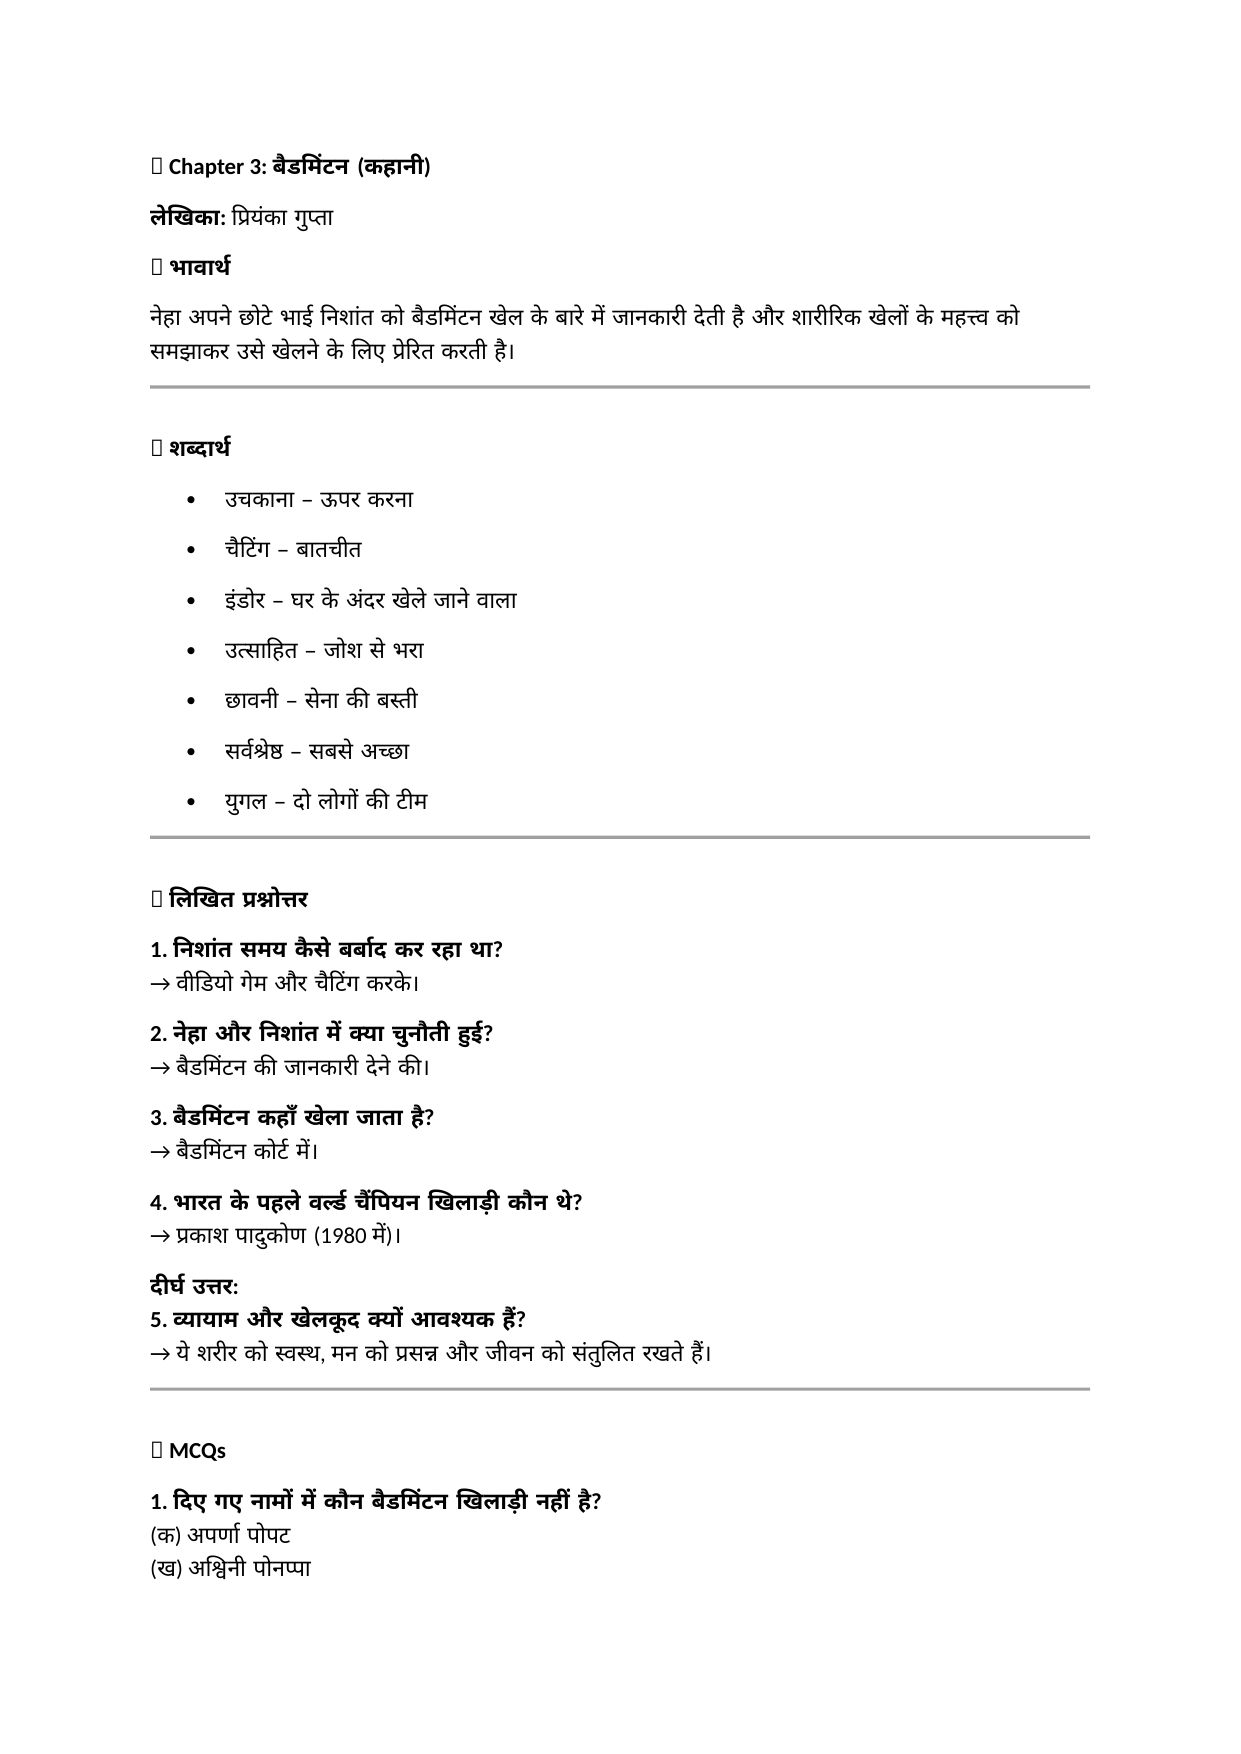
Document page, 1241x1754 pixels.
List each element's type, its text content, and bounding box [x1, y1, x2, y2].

list उत्साहित – जोश से भरा [187, 634, 1090, 665]
text 📕 Chapter 3: बैडमिंटन (कहानी) [150, 150, 1090, 181]
text नेहा अपने छोटे भाई निशांत को बैडमिंटन खेल के बारे में जानकारी देती है और शारीरिक खेलों के महत्त्व को समझाकर उसे खेलने के लिए प्रेरित करती है। [150, 301, 1090, 366]
text 2. नेहा और निशांत में क्या चुनौती हुई? → बैडमिंटन की जानकारी देने की। [150, 1017, 1090, 1082]
list उचकाना – ऊपर करना [187, 483, 1090, 514]
text 🔹 MCQs [150, 1434, 1090, 1466]
text 1. निशांत समय कैसे बर्बाद कर रहा था? → वीडियो गेम और चैटिंग करके। [150, 933, 1090, 998]
text 4. भारत के पहले वर्ल्ड चैंपियन खिलाड़ी कौन थे? → प्रकाश पादुकोण (1980 में)। [150, 1185, 1090, 1250]
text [150, 1485, 1090, 1583]
list छावनी – सेना की बस्ती [187, 684, 1090, 716]
text 🔹 लिखित प्रश्नोत्तर [150, 882, 1090, 914]
list इंडोर – घर के अंदर खेले जाने वाला [187, 583, 1090, 615]
list सर्वश्रेष्ठ – सबसे अच्छा [187, 735, 1090, 766]
text दीर्घ उत्तर: 5. व्यायाम और खेलकूद क्यों आवश्यक हैं? → ये शरीर को स्वस्थ, मन को प्रसन्न और जीवन को संतुलित रखते हैं। [150, 1269, 1090, 1368]
text 🔹 शब्दार्थ [150, 432, 1090, 463]
text लेखिका: प्रियंका गुप्ता [150, 200, 1090, 232]
list युगल – दो लोगों की टीम [187, 785, 1090, 816]
text 🔹 भावार्थ [150, 251, 1090, 282]
list चैटिंग – बातचीत [187, 533, 1090, 564]
text 3. बैडमिंटन कहाँ खेला जाता है? → बैडमिंटन कोर्ट में। [150, 1101, 1090, 1166]
